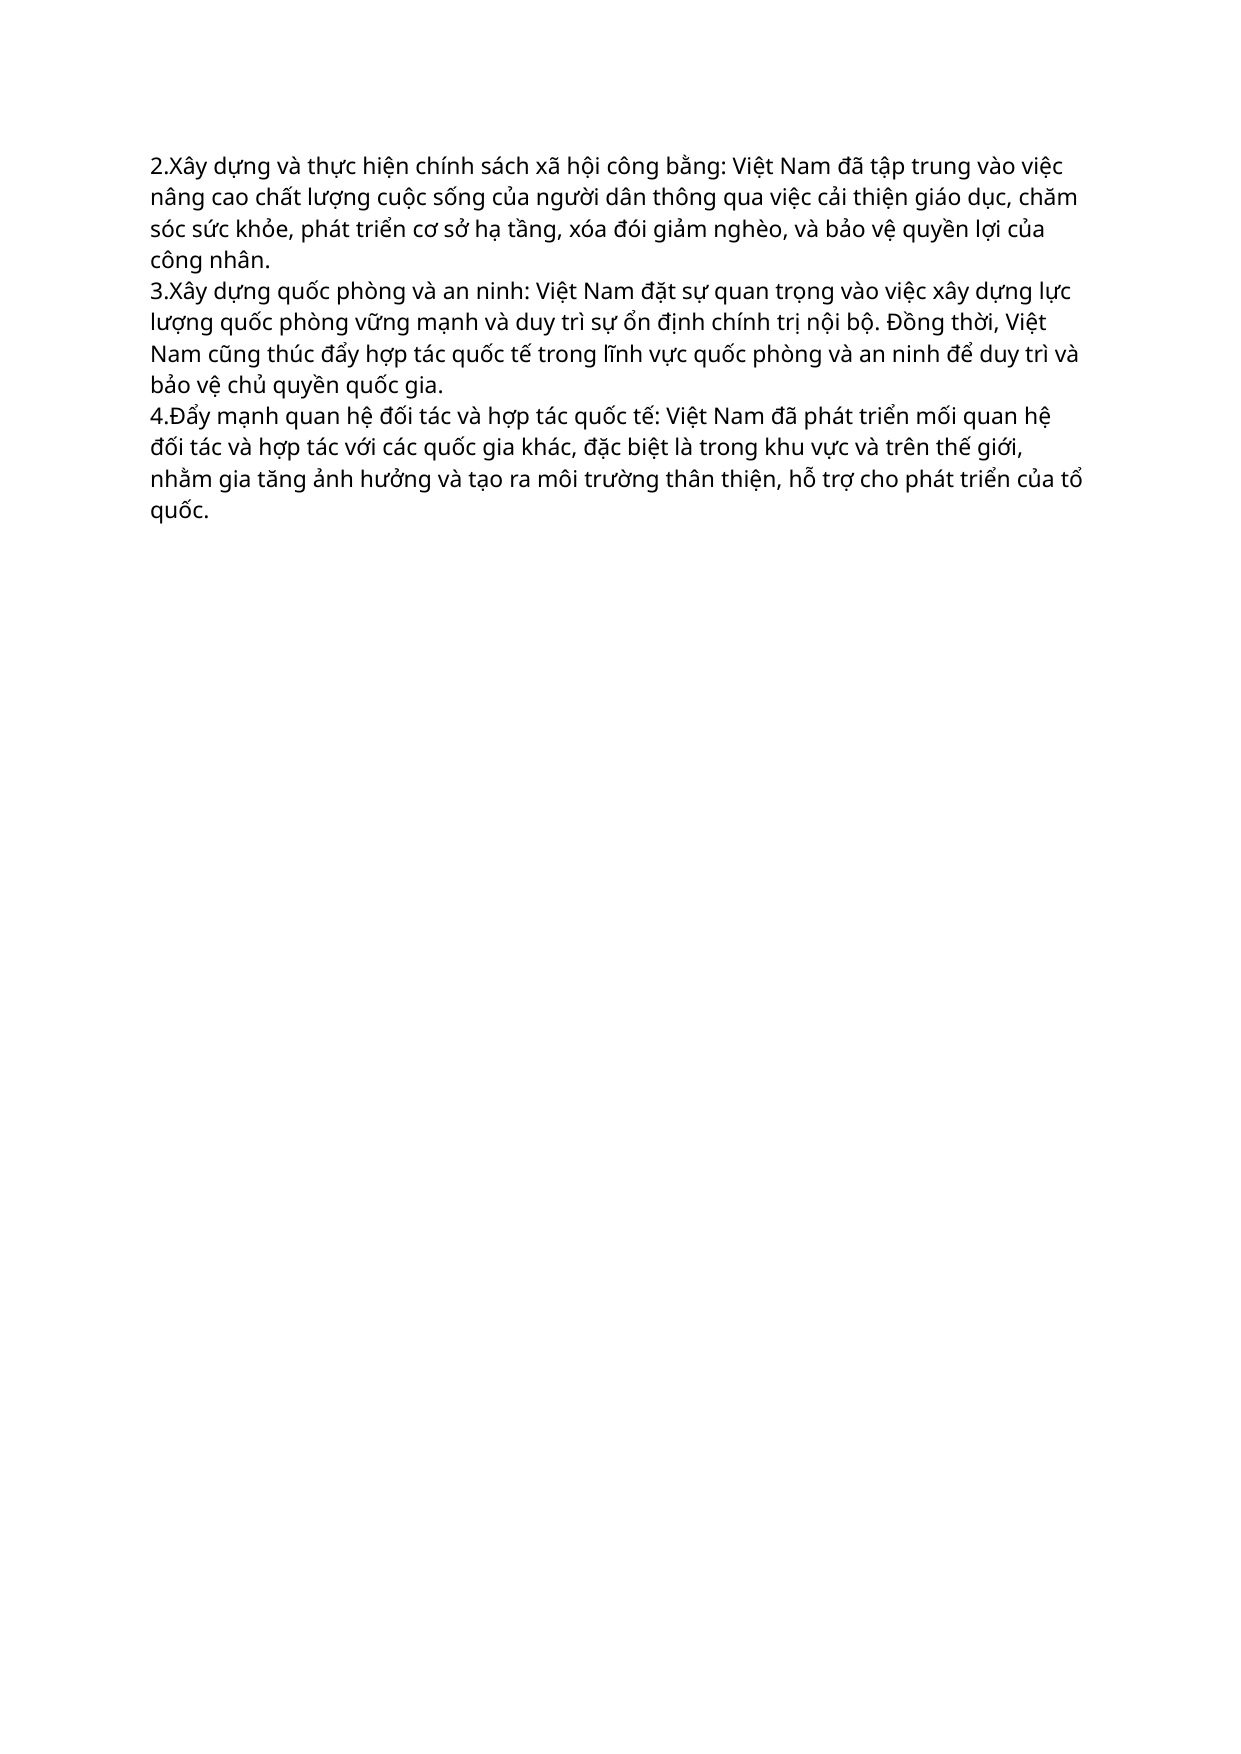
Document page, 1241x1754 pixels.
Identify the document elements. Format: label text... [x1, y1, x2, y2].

text 4.Đẩy mạnh quan hệ đối tác và hợp tác quốc tế: Việt Nam đã phát triển mối quan hệ đối tác và hợp tác với các quốc gia khác, đặc biệt là trong khu vực và trên thế giới, nhằm gia tăng ảnh hưởng và tạo ra môi trường thân thiện, hỗ trợ cho phát triển của tổ quốc. [150, 400, 1090, 525]
text 3.Xây dựng quốc phòng và an ninh: Việt Nam đặt sự quan trọng vào việc xây dựng lực lượng quốc phòng vững mạnh và duy trì sự ổn định chính trị nội bộ. Đồng thời, Việt Nam cũng thúc đẩy hợp tác quốc tế trong lĩnh vực quốc phòng và an ninh để duy trì và bảo vệ chủ quyền quốc gia. [150, 275, 1090, 400]
text 2.Xây dựng và thực hiện chính sách xã hội công bằng: Việt Nam đã tập trung vào việc nâng cao chất lượng cuộc sống của người dân thông qua việc cải thiện giáo dục, chăm sóc sức khỏe, phát triển cơ sở hạ tầng, xóa đói giảm nghèo, và bảo vệ quyền lợi của công nhân. [150, 150, 1090, 275]
